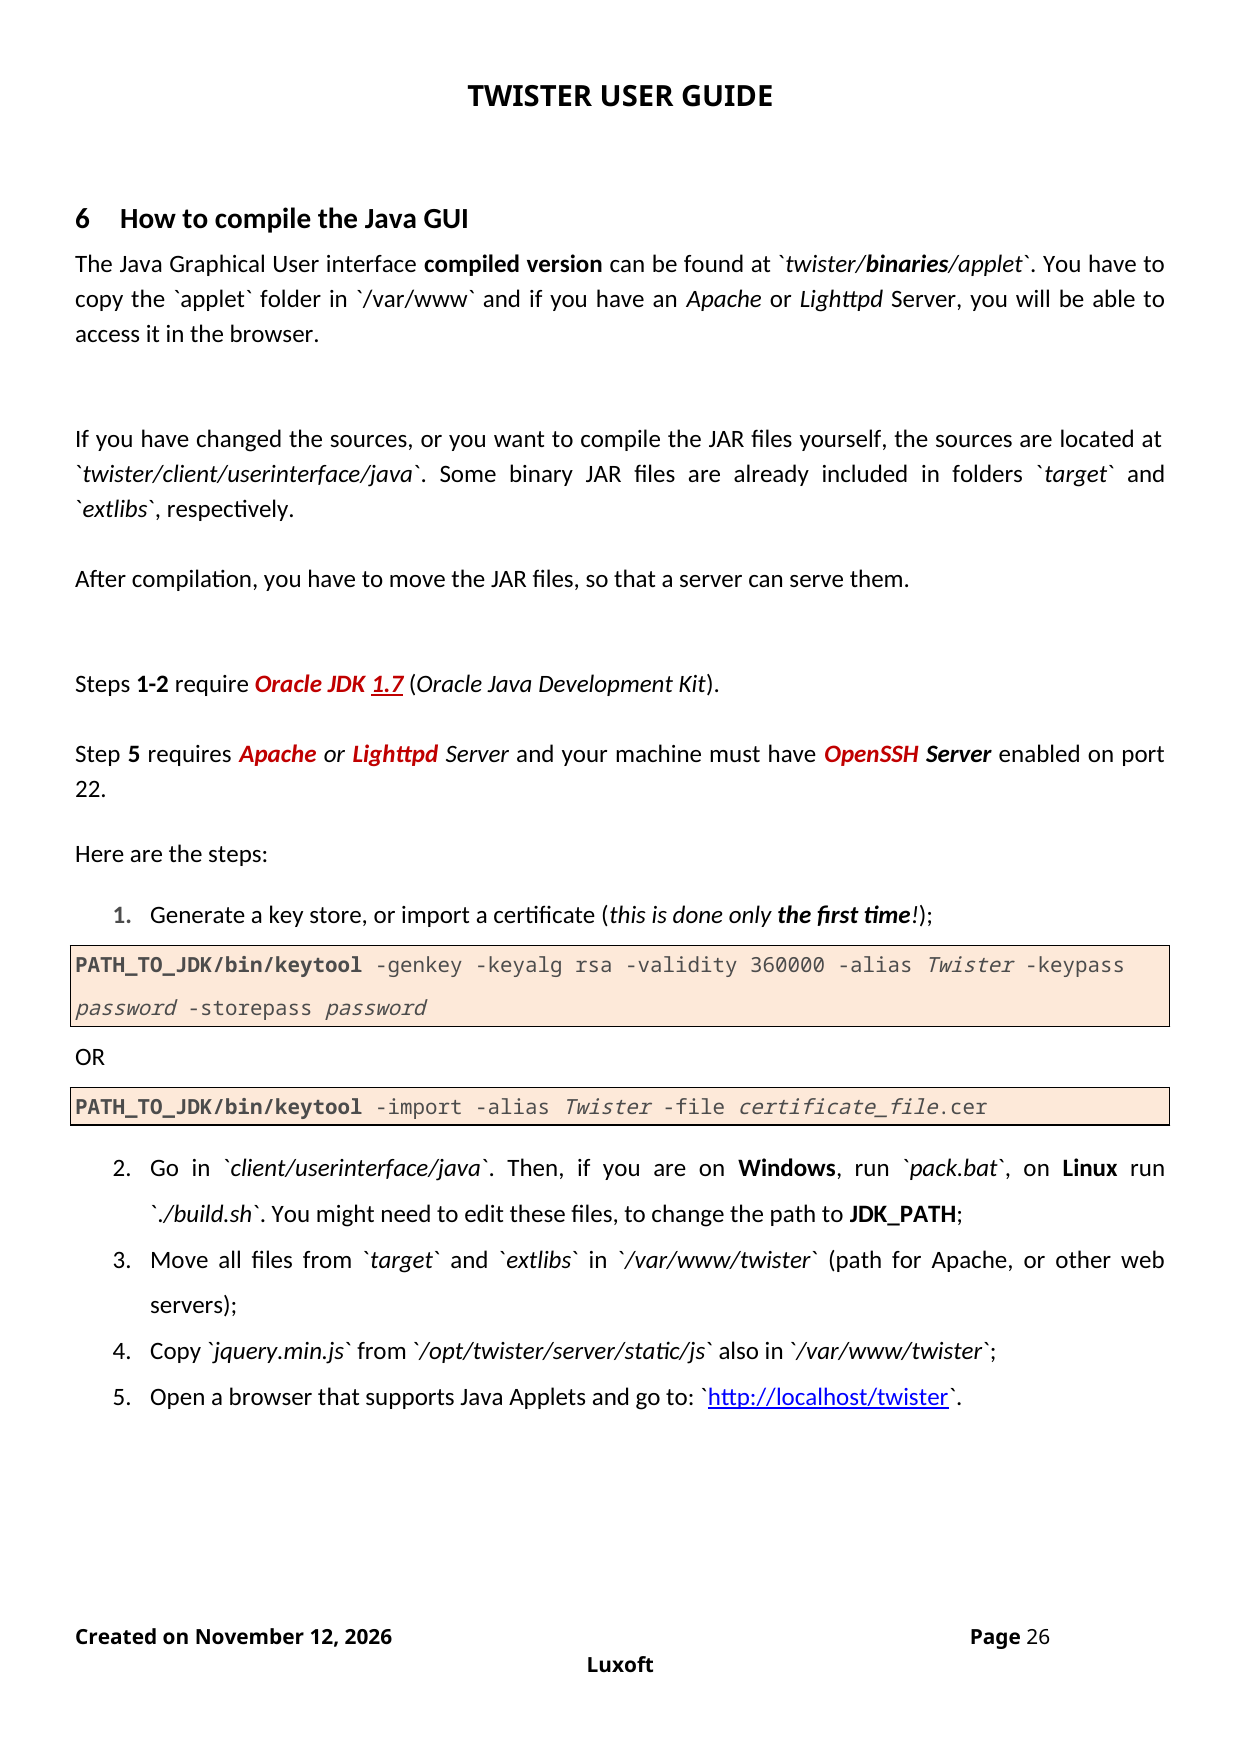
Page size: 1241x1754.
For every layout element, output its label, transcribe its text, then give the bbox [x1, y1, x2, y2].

text Step 5 requires Apache or Lighttpd Server and your machine must have OpenSSH Server enabled on port 22. [75, 738, 1165, 804]
list Open a browser that supports Java Applets and go to: `http://localhost/twister`. [112, 1381, 1165, 1411]
text OR [75, 1041, 1165, 1072]
text After compilation, you have to move the JAR files, so that a server can serve them. [75, 563, 1165, 594]
text The Java Graphical User interface compiled version can be found at `twister/binaries/applet`. You have to copy the `applet` folder in `/var/www` and if you have an Apache or Lighttpd Server, you will be able to access it in the browser. [75, 248, 1165, 349]
text If you have changed the sources, or you want to compile the JAR files yourself, the sources are located at `twister/client/userinterface/java`. Some binary JAR files are already included in folders `target` and `extlibs`, respectively. [75, 423, 1165, 524]
list Go in `client/userinterface/java`. Then, if you are on Windows, run `pack.bat`, on Linux run `./build.sh`. You might need to edit these files, to change the path to JDK_PATH; [112, 1152, 1165, 1228]
text Here are the steps: [75, 839, 1165, 869]
text PATH_TO_JDK/bin/keytool -import -alias Twister -file certificate_file.cer [71, 1088, 1169, 1124]
list Move all files from `target` and `extlibs` in `/var/www/twister` (path for Apache, or other web servers); [112, 1244, 1165, 1320]
list Copy `jquery.min.js` from `/opt/twister/server/static/js` also in `/var/www/twister`; [112, 1335, 1165, 1366]
list Generate a key store, or import a certificate (this is done only the first time!); [112, 900, 1165, 930]
text PATH_TO_JDK/bin/keytool -genkey -keyalg rsa -validity 360000 -alias Twister -keypass password -storepass password [71, 946, 1169, 1026]
text Steps 1-2 require Oracle JDK 1.7 (Oracle Java Development Kit). [75, 668, 1165, 699]
subtitle How to compile the Java GUI [75, 200, 1165, 236]
